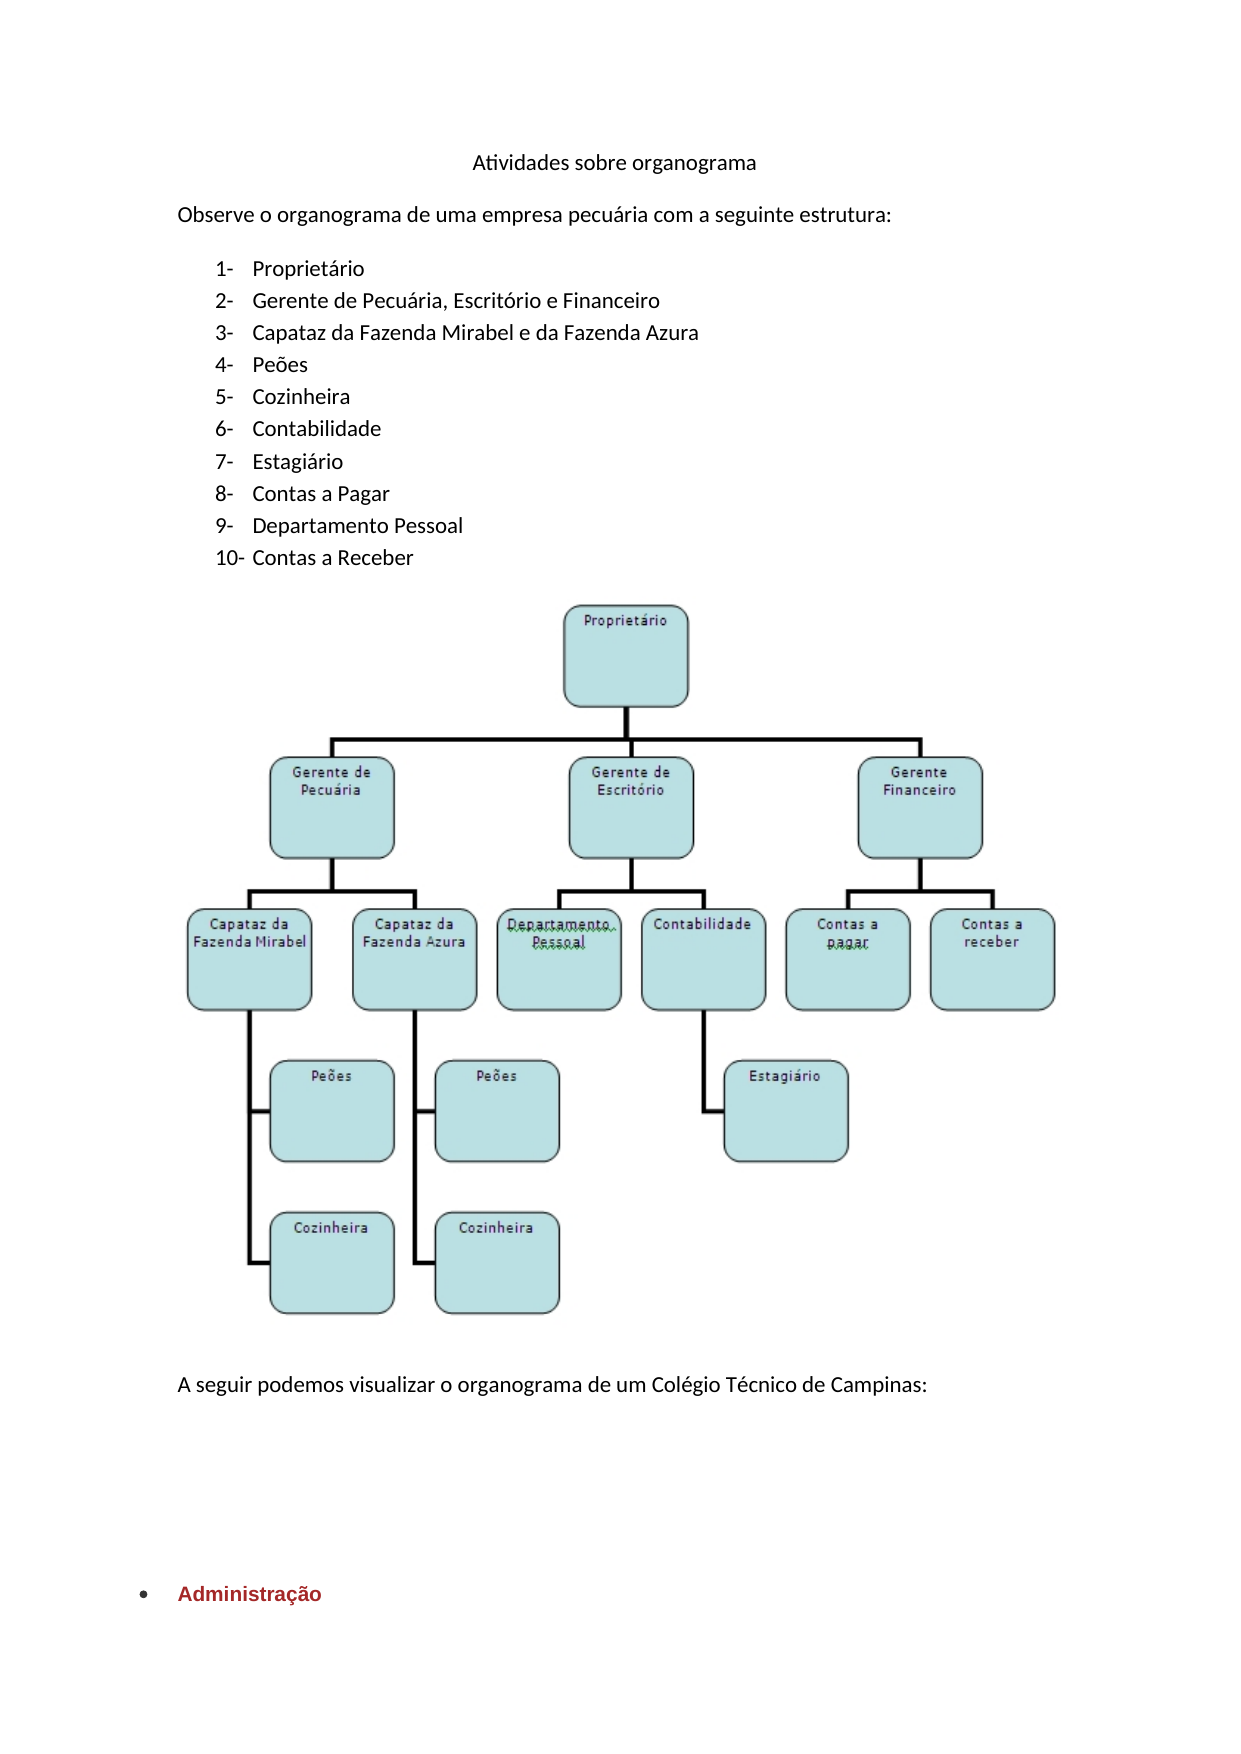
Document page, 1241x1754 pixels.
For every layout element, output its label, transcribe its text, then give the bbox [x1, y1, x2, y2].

list Capataz da Fazenda Mirabel e da Fazenda Azura [215, 318, 1063, 346]
list Contabilidade [215, 414, 1063, 443]
list Gerente de Pecuária, Escritório e Financeiro [215, 286, 1063, 314]
text Observe o organograma de uma empresa pecuária com a seguinte estrutura: [177, 201, 1063, 229]
list Contas a Pagar [215, 479, 1063, 507]
list Contas a Receber [215, 543, 1063, 571]
text Atividades sobre organograma [398, 148, 1063, 176]
text A seguir podemos visualizar o organograma de um Colégio Técnico de Campinas: [177, 1370, 1063, 1398]
list Administração [140, 1582, 1063, 1606]
list Peões [215, 350, 1063, 378]
list Proprietário [215, 254, 1063, 282]
list Estagiário [215, 447, 1063, 475]
list Departamento Pessoal [215, 511, 1063, 539]
picture [177, 596, 1063, 1345]
list Cozinheira [215, 382, 1063, 410]
